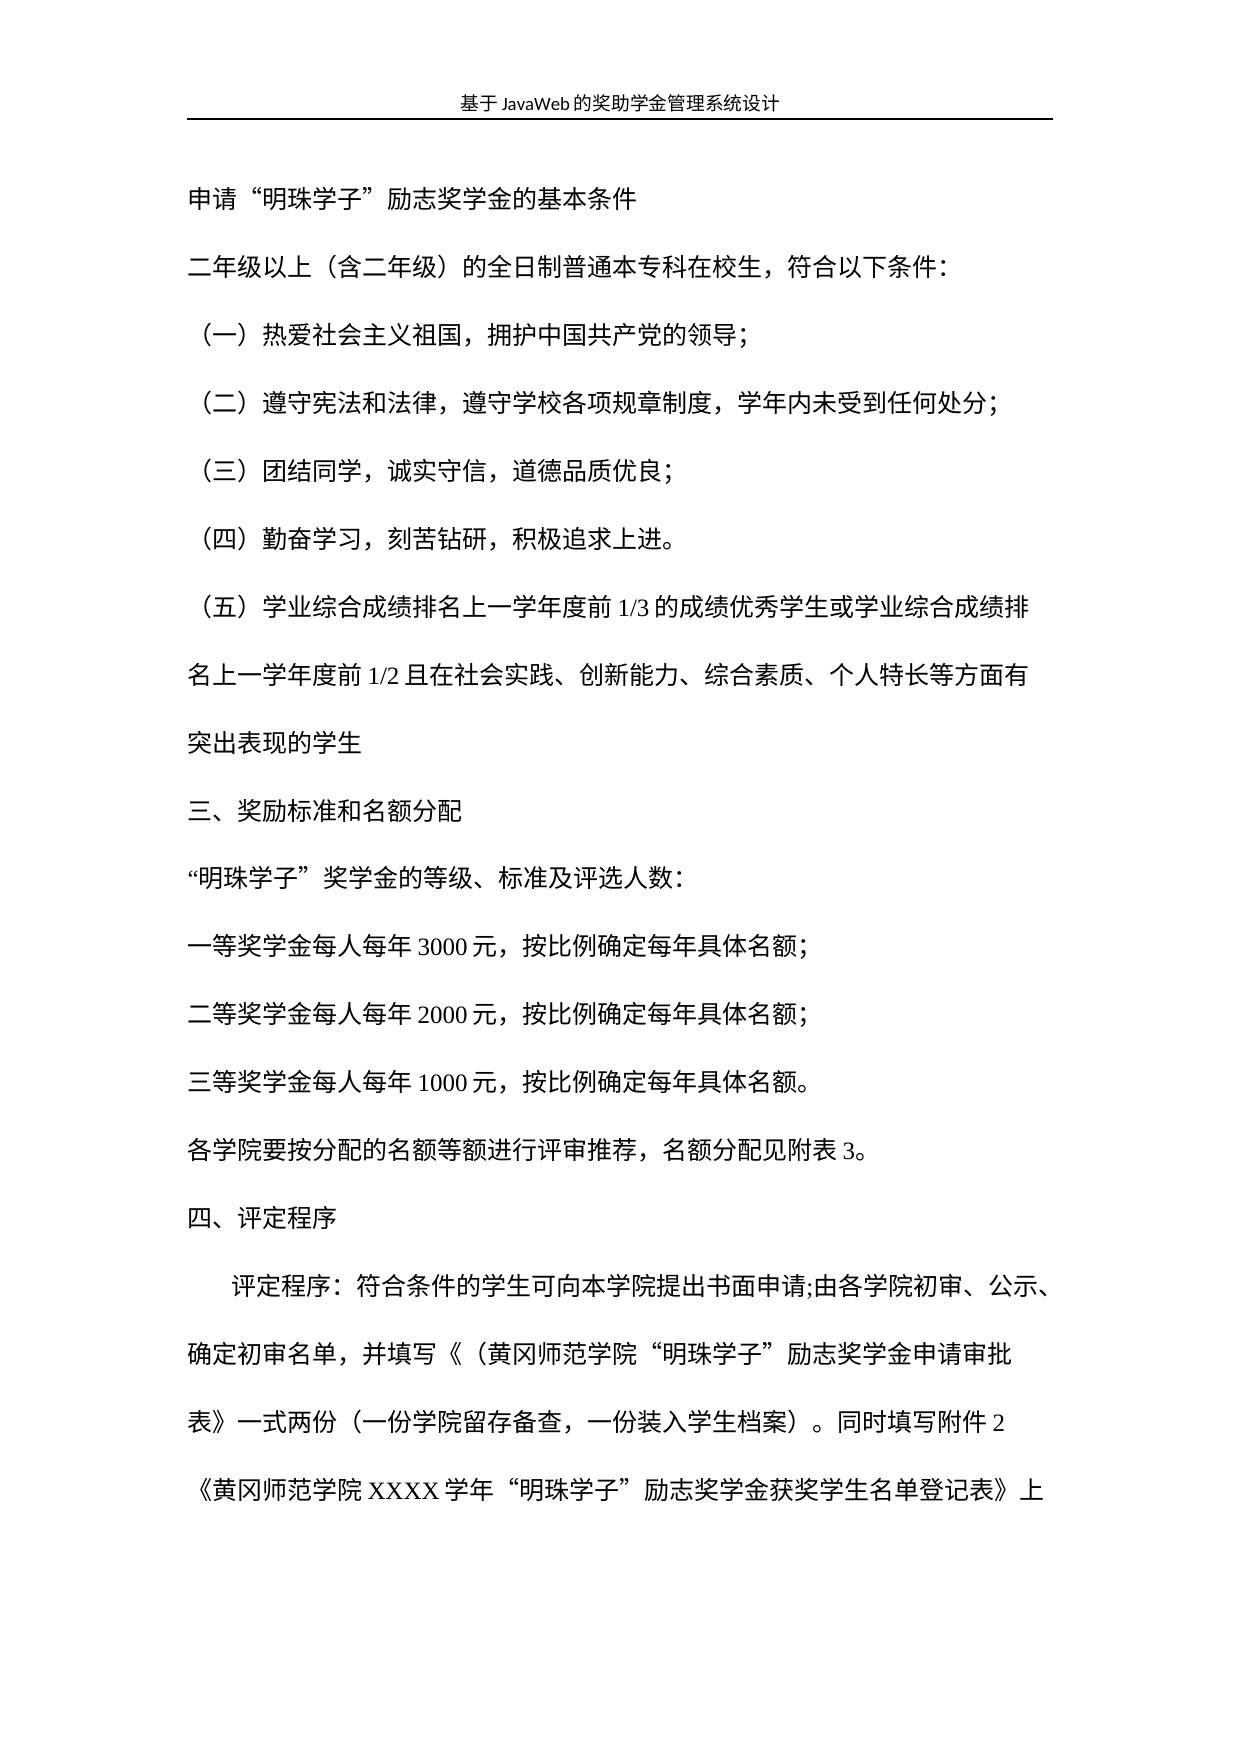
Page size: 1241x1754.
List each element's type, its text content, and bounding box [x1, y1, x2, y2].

text 四、评定程序 [187, 1183, 1053, 1251]
text 二年级以上（含二年级）的全日制普通本专科在校生，符合以下条件： [187, 232, 1053, 300]
text （三）团结同学，诚实守信，道德品质优良； [187, 436, 1053, 503]
text 三、奖励标准和名额分配 [187, 775, 1053, 843]
text 三等奖学金每人每年1000元，按比例确定每年具体名额。 [187, 1047, 1053, 1115]
text “明珠学子”奖学金的等级、标准及评选人数： [187, 843, 1053, 911]
text 申请“明珠学子”励志奖学金的基本条件 [187, 164, 1053, 232]
text 一等奖学金每人每年3000元，按比例确定每年具体名额； [187, 911, 1053, 979]
text 二等奖学金每人每年2000元，按比例确定每年具体名额； [187, 979, 1053, 1047]
text （一）热爱社会主义祖国，拥护中国共产党的领导； [187, 300, 1053, 368]
text （二）遵守宪法和法律，遵守学校各项规章制度，学年内未受到任何处分； [187, 368, 1053, 436]
text （五）学业综合成绩排名上一学年度前1/3的成绩优秀学生或学业综合成绩排名上一学年度前1/2且在社会实践、创新能力、综合素质、个人特长等方面有突出表现的学生 [187, 571, 1053, 775]
text （四）勤奋学习，刻苦钻研，积极追求上进。 [187, 503, 1053, 571]
text 各学院要按分配的名额等额进行评审推荐，名额分配见附表3。 [187, 1115, 1053, 1183]
